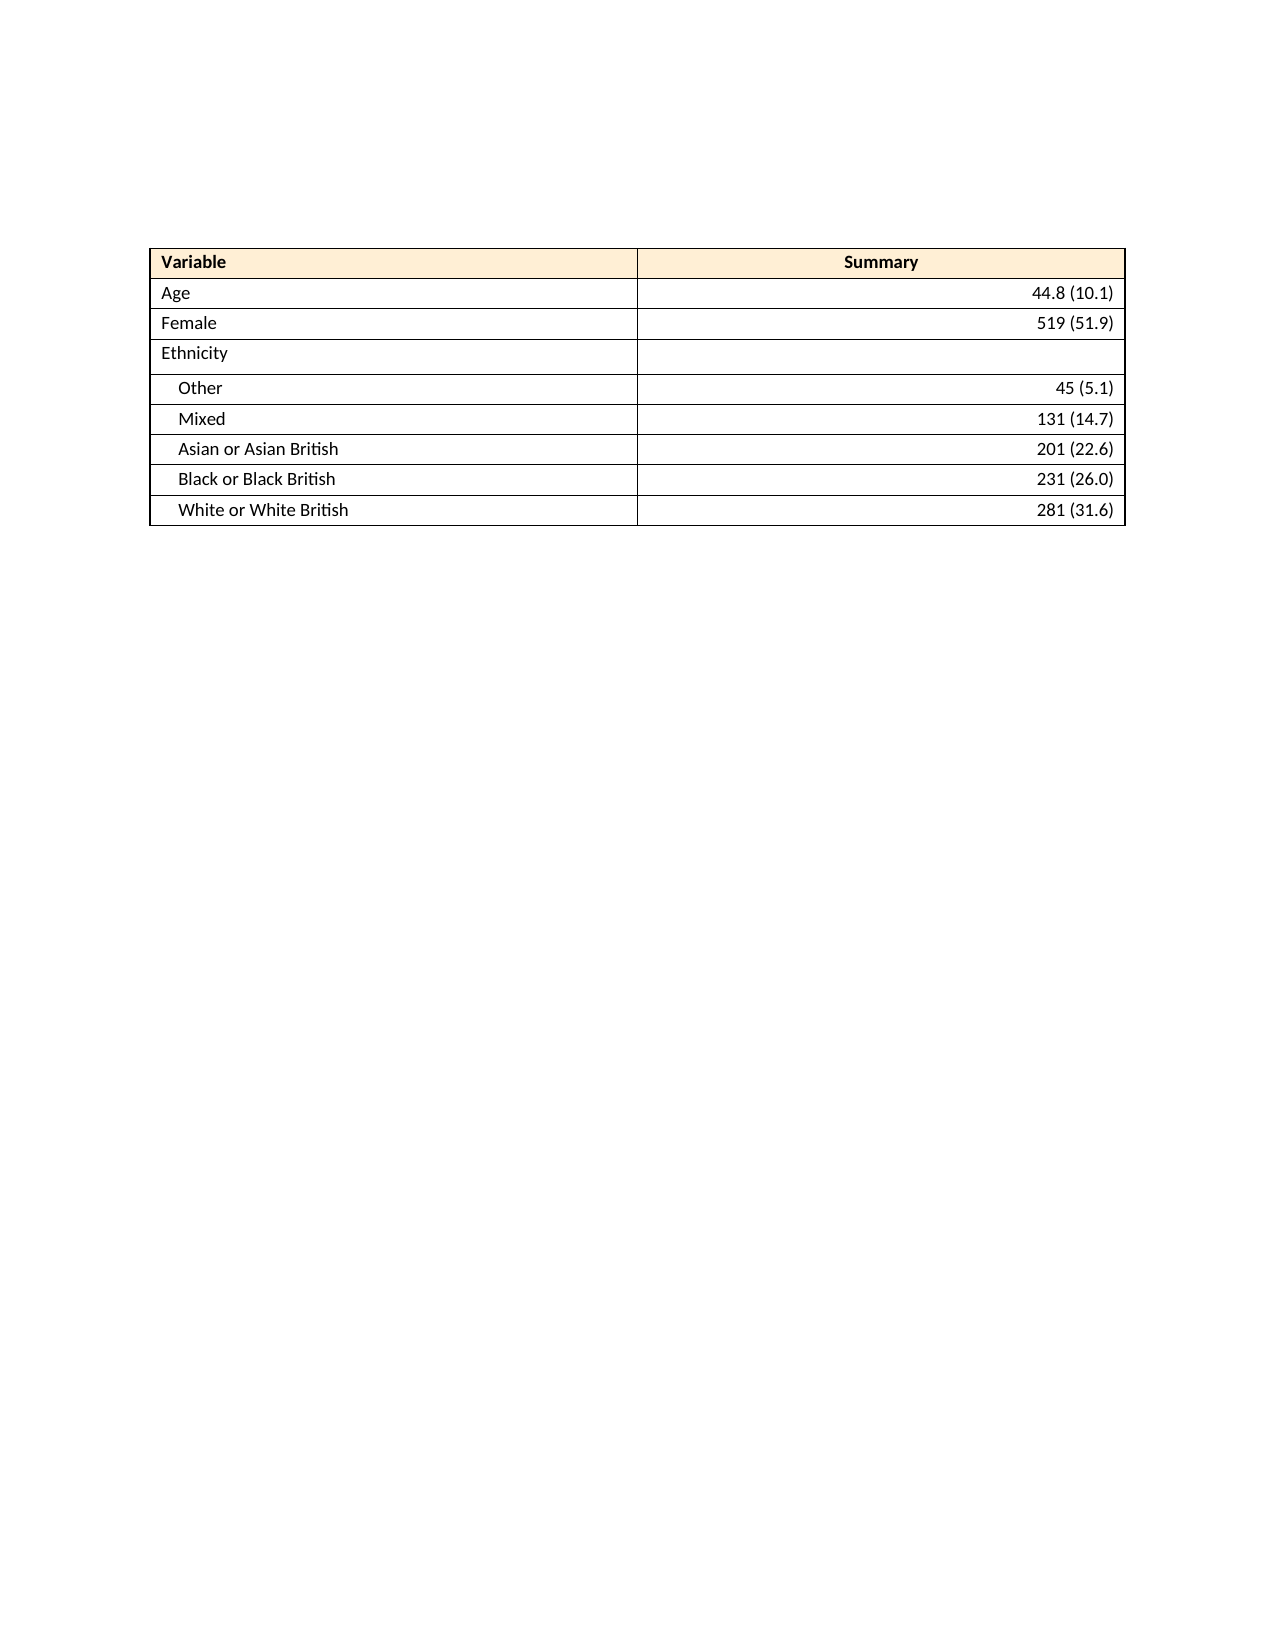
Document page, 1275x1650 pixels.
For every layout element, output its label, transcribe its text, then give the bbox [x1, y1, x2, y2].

table_cell Ethnicity [151, 340, 637, 373]
table_cell 201 (22.6) [638, 435, 1124, 464]
table_header Summary [638, 249, 1124, 278]
table_cell Age [151, 279, 637, 308]
table_cell 131 (14.7) [638, 405, 1124, 434]
table_cell Female [151, 309, 637, 338]
table_cell Black or Black British [151, 465, 637, 495]
table_cell Asian or Asian British [151, 435, 637, 464]
table_cell 519 (51.9) [638, 309, 1124, 338]
table_cell Other [151, 375, 637, 404]
table_header Variable [151, 249, 637, 278]
table_cell White or White British [151, 496, 637, 525]
table_cell [638, 340, 1124, 373]
table_cell 44.8 (10.1) [638, 279, 1124, 308]
table_cell Mixed [151, 405, 637, 434]
table_cell 231 (26.0) [638, 465, 1124, 495]
table_cell 45 (5.1) [638, 375, 1124, 404]
table_cell 281 (31.6) [638, 496, 1124, 525]
